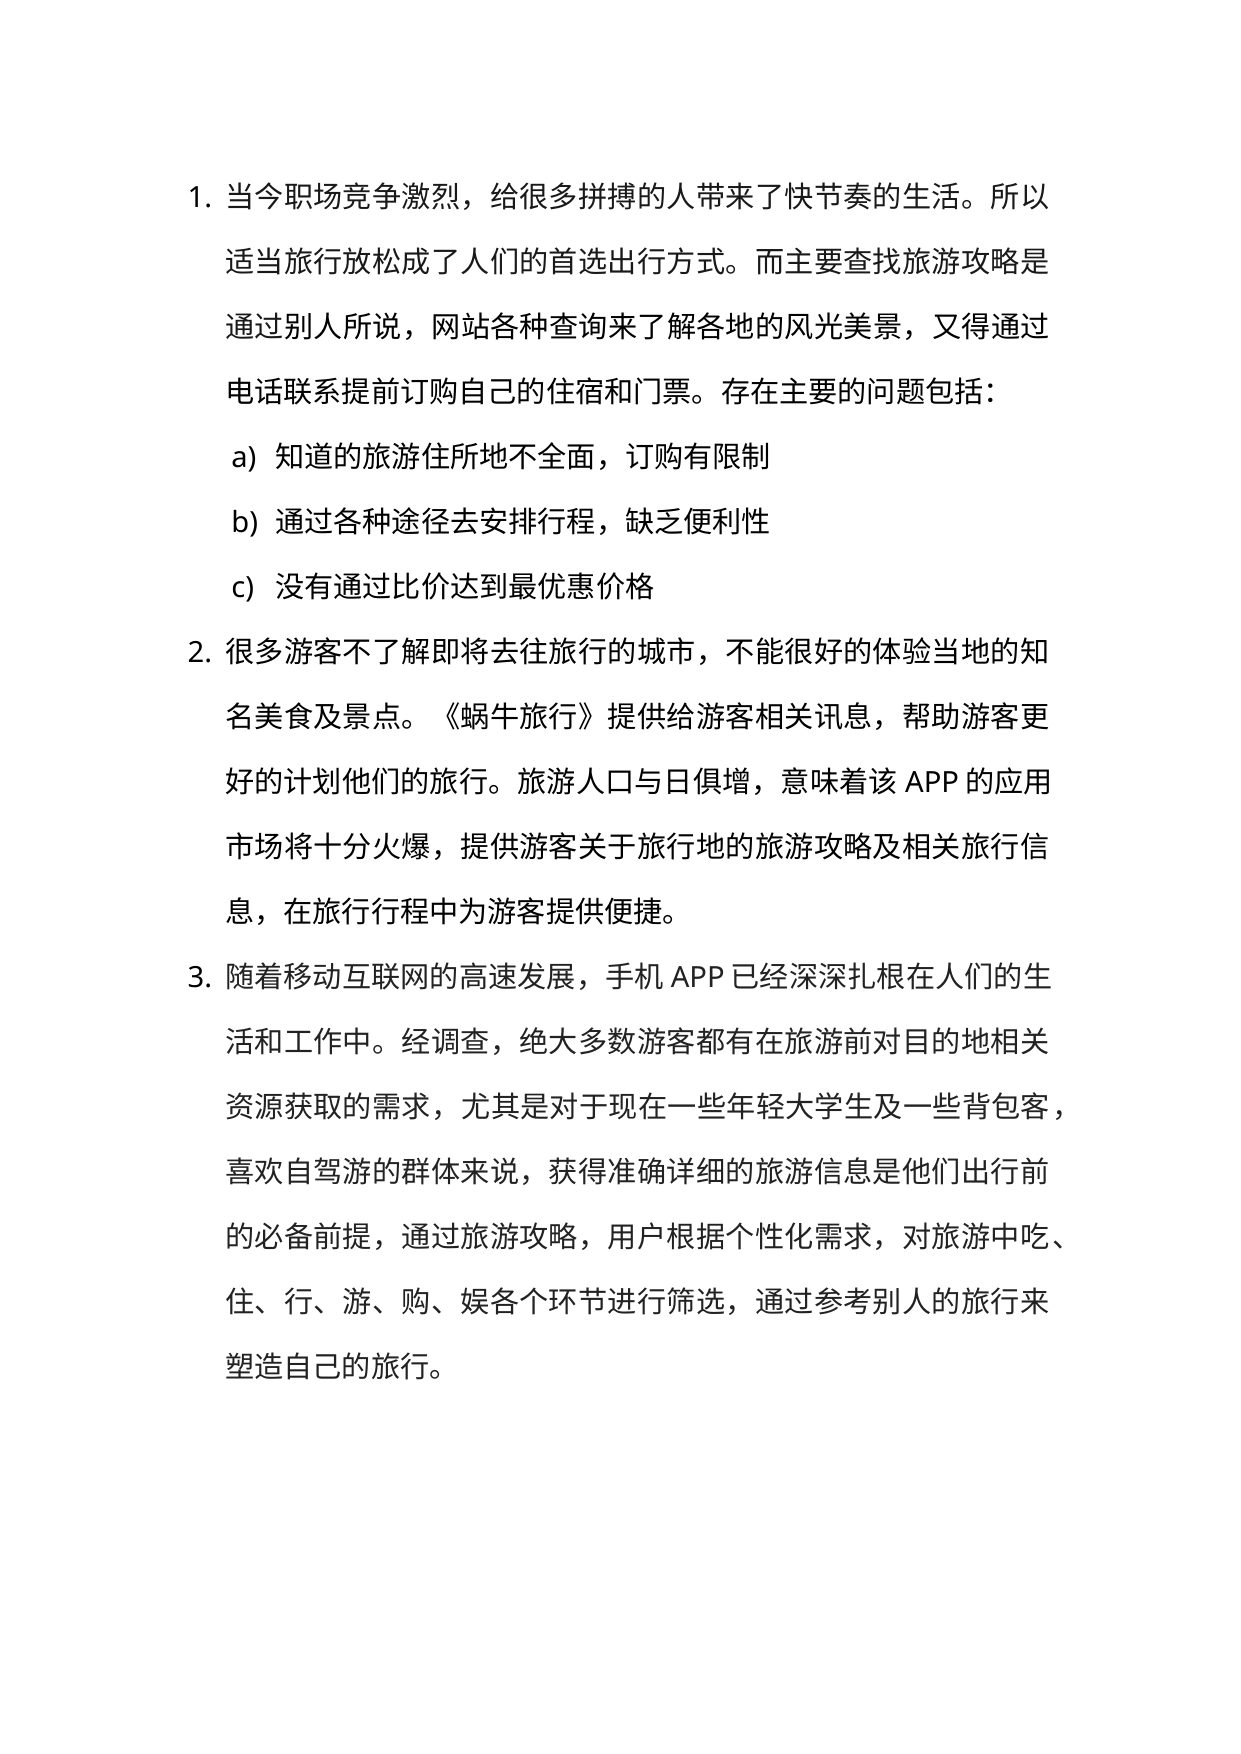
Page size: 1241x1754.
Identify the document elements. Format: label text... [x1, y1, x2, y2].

list 通过各种途径去安排行程，缺乏便利性 [231, 487, 1053, 552]
list 很多游客不了解即将去往旅行的城市，不能很好的体验当地的知名美食及景点。《蜗牛旅行》提供给游客相关讯息，帮助游客更好的计划他们的旅行。旅游人口与日俱增，意味着该APP的应用市场将十分火爆，提供游客关于旅行地的旅游攻略及相关旅行信息，在旅行行程中为游客提供便捷。 [187, 617, 1053, 942]
list 知道的旅游住所地不全面，订购有限制 [231, 422, 1053, 487]
list 随着移动互联网的高速发展，手机APP已经深深扎根在人们的生活和工作中。经调查，绝大多数游客都有在旅游前对目的地相关资源获取的需求，尤其是对于现在一些年轻大学生及一些背包客，喜欢自驾游的群体来说，获得准确详细的旅游信息是他们出行前的必备前提，通过旅游攻略，用户根据个性化需求，对旅游中吃、住、行、游、购、娱各个环节进行筛选，通过参考别人的旅行来塑造自己的旅行。 [187, 942, 1053, 1397]
list 当今职场竞争激烈，给很多拼搏的人带来了快节奏的生活。所以适当旅行放松成了人们的首选出行方式。而主要查找旅游攻略是通过别人所说，网站各种查询来了解各地的风光美景，又得通过电话联系提前订购自己的住宿和门票。存在主要的问题包括： [187, 162, 1053, 422]
list 没有通过比价达到最优惠价格 [231, 552, 1053, 617]
